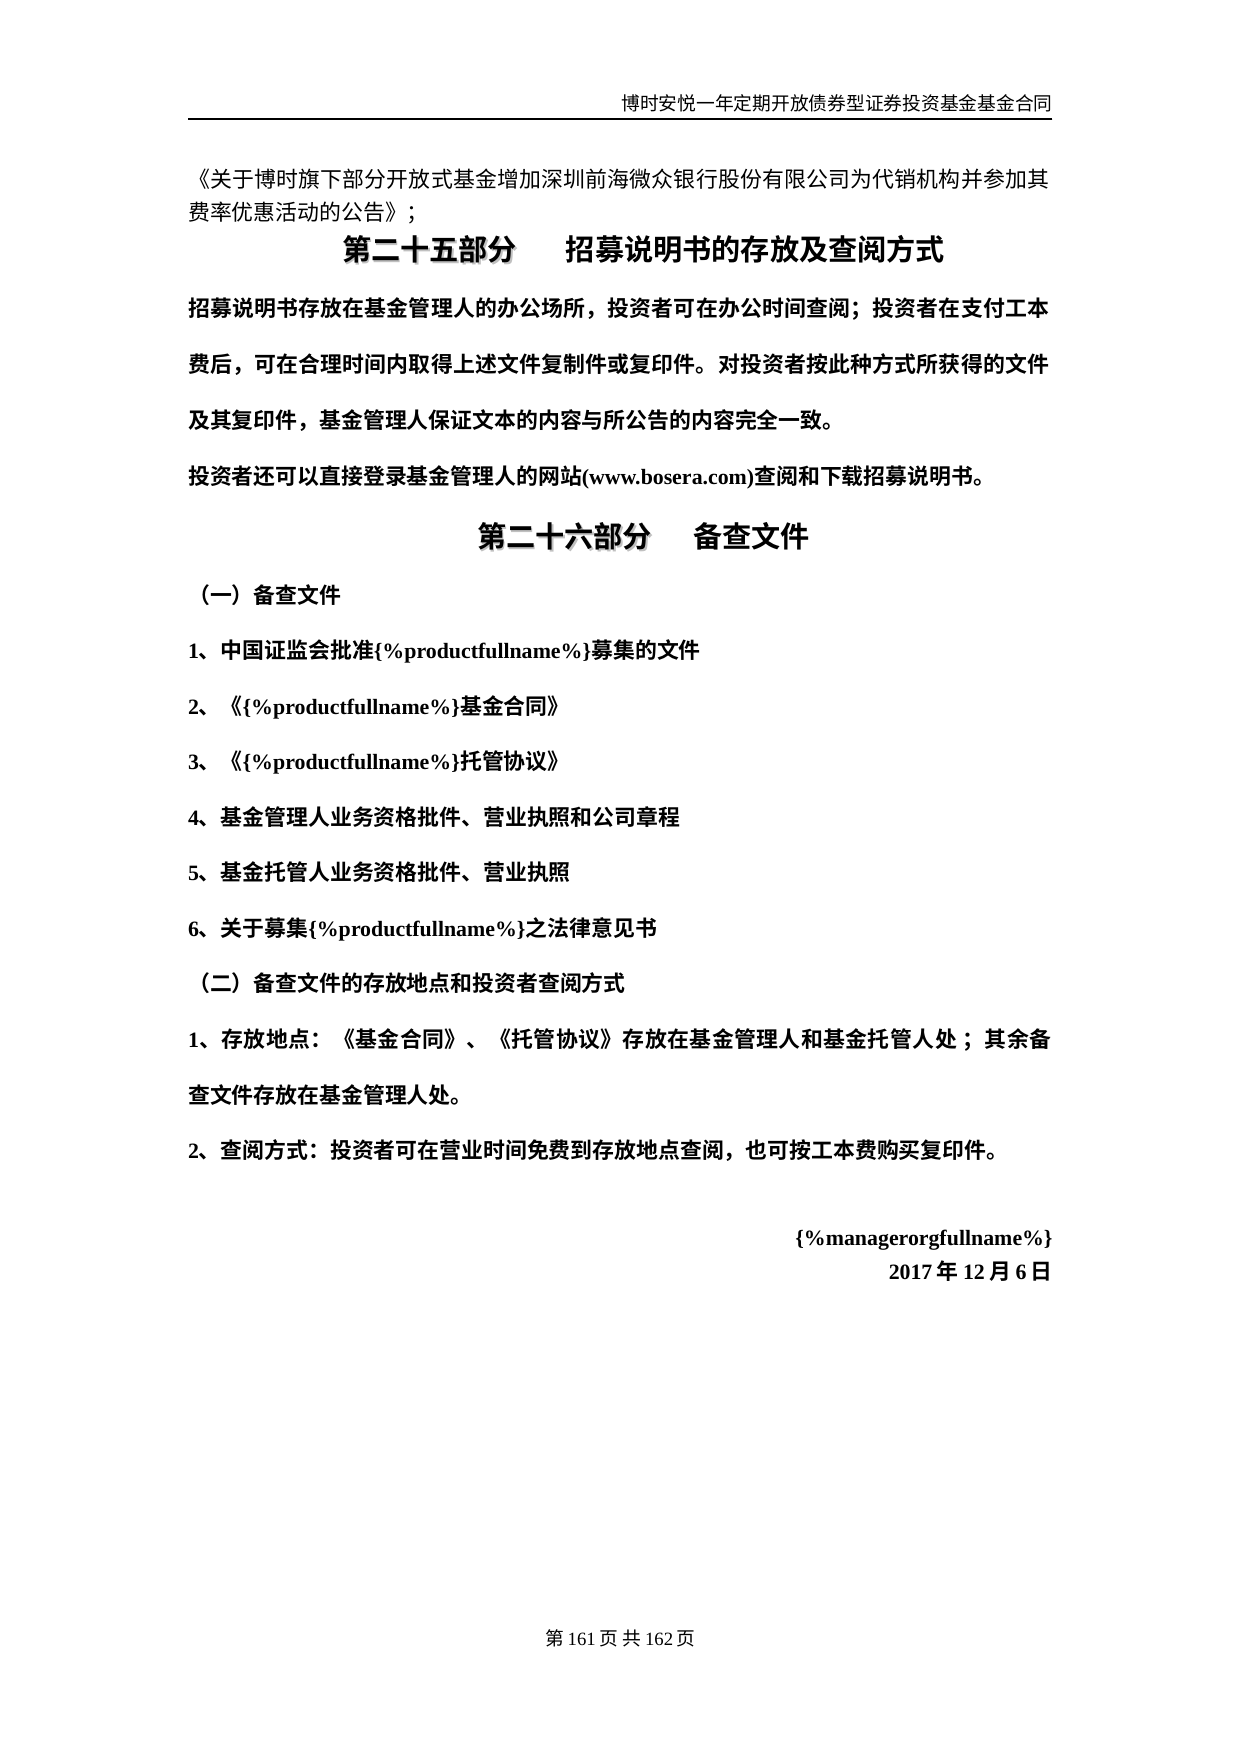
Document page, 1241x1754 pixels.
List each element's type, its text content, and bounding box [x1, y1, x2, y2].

subtitle 投资者还可以直接登录基金管理人的网站(www.bosera.com)查阅和下载招募说明书。 [188, 458, 1052, 491]
subtitle 2、查阅方式：投资者可在营业时间免费到存放地点查阅，也可按工本费购买复印件。 [188, 1133, 1052, 1166]
text {%managerorgfullname%} [188, 1221, 1052, 1253]
subtitle 3、《{%productfullname%}托管协议》 [188, 744, 1052, 776]
subtitle 2、《{%productfullname%}基金合同》 [188, 688, 1052, 721]
subtitle 第二十六部分 备查文件 [234, 514, 1052, 556]
subtitle 1、中国证监会批准{%productfullname%}募集的文件 [188, 633, 1052, 665]
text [188, 162, 1052, 227]
subtitle 招募说明书存放在基金管理人的办公场所，投资者可在办公时间查阅；投资者在支付工本费后，可在合理时间内取得上述文件复制件或复印件。对投资者按此种方式所获得的文件及其复印件，基金管理人保证文本的内容与所公告的内容完全一致。 [188, 290, 1052, 435]
subtitle （二）备查文件的存放地点和投资者查阅方式 [188, 966, 1052, 998]
subtitle 4、基金管理人业务资格批件、营业执照和公司章程 [188, 799, 1052, 832]
subtitle 6、关于募集{%productfullname%}之法律意见书 [188, 910, 1052, 943]
subtitle 1、存放地点：《基金合同》、《托管协议》存放在基金管理人和基金托管人处 ；其余备查文件存放在基金管理人处。 [188, 1021, 1052, 1110]
text 2017年12月6日 [188, 1253, 1052, 1286]
subtitle 5、基金托管人业务资格批件、营业执照 [188, 855, 1052, 887]
subtitle 第二十五部分 招募说明书的存放及查阅方式 [234, 227, 1052, 269]
subtitle （一）备查文件 [188, 577, 1052, 610]
